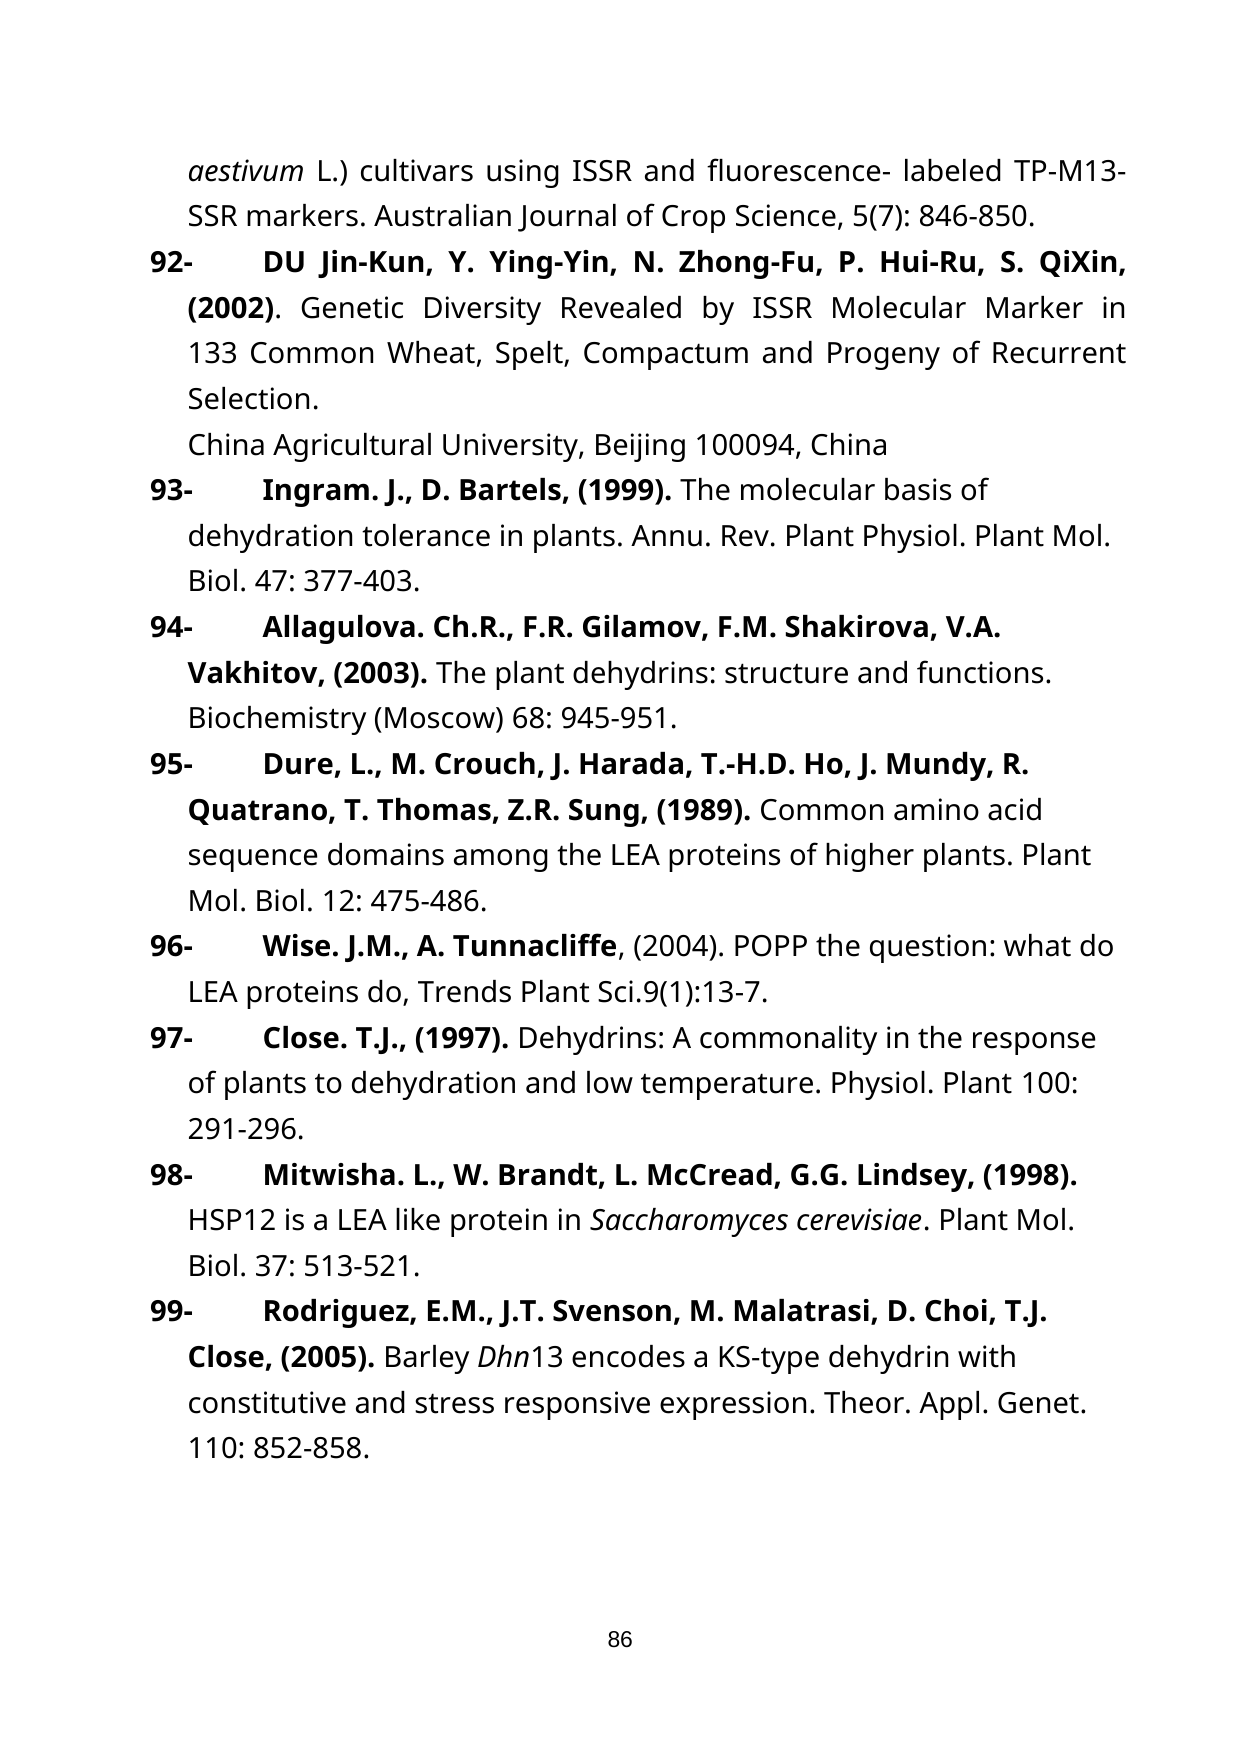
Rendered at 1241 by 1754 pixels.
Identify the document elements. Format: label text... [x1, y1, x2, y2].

list Rodriguez, E.M., J.T. Svenson, M. Malatrasi, D. Choi, T.J. Close, (2005). Barley Dhn13 encodes a KS-type dehydrin with constitutive and stress responsive expression. Theor. Appl. Genet. 110: 852-858. [150, 1291, 1128, 1467]
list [150, 150, 1128, 235]
list DU Jin-Kun, Y. Ying-Yin, N. Zhong-Fu, P. Hui-Ru, S. QiXin, (2002). Genetic Diversity Revealed by ISSR Molecular Marker in 133 Common Wheat, Spelt, Compactum and Progeny of Recurrent Selection. China Agricultural University, Beijing 100094, China [150, 241, 1128, 463]
list Dure, L., M. Crouch, J. Harada, T.-H.D. Ho, J. Mundy, R. Quatrano, T. Thomas, Z.R. Sung, (1989). Common amino acid sequence domains among the LEA proteins of higher plants. Plant Mol. Biol. 12: 475-486. [150, 743, 1128, 920]
list Close. T.J., (1997). Dehydrins: A commonality in the response of plants to dehydration and low temperature. Physiol. Plant 100: 291-296. [150, 1017, 1128, 1148]
list Allagulova. Ch.R., F.R. Gilamov, F.M. Shakirova, V.A. Vakhitov, (2003). The plant dehydrins: structure and functions. Biochemistry (Moscow) 68: 945-951. [150, 606, 1128, 737]
list Wise. J.M., A. Tunnacliffe, (2004). POPP the question: what do LEA proteins do, Trends Plant Sci.9(1):13-7. [150, 926, 1128, 1011]
list Ingram. J., D. Bartels, (1999). The molecular basis of dehydration tolerance in plants. Annu. Rev. Plant Physiol. Plant Mol. Biol. 47: 377-403. [150, 469, 1128, 600]
list Mitwisha. L., W. Brandt, L. McCread, G.G. Lindsey, (1998). HSP12 is a LEA like protein in Saccharomyces cerevisiae. Plant Mol. Biol. 37: 513-521. [150, 1154, 1128, 1285]
